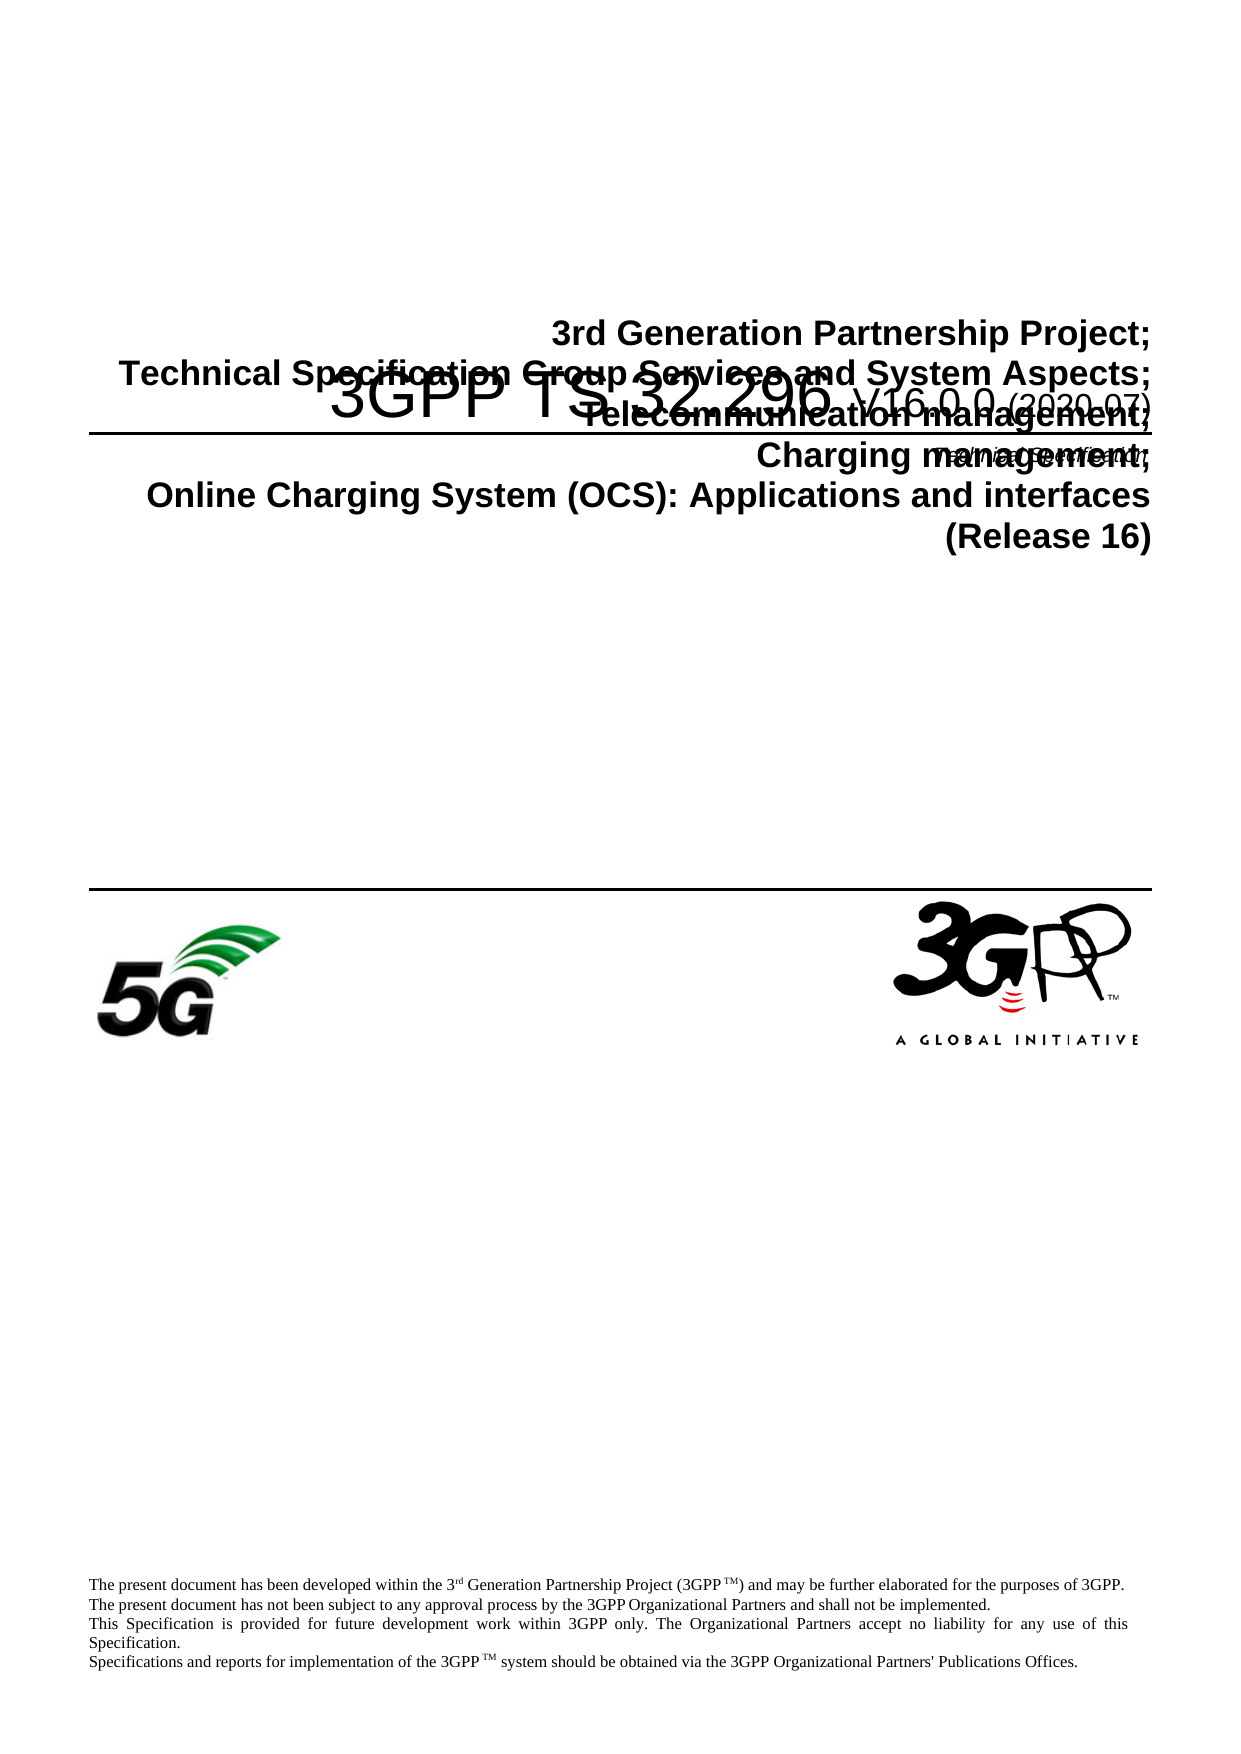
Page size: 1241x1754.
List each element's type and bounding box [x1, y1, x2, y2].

picture [88, 912, 288, 1050]
picture [885, 893, 1152, 1050]
